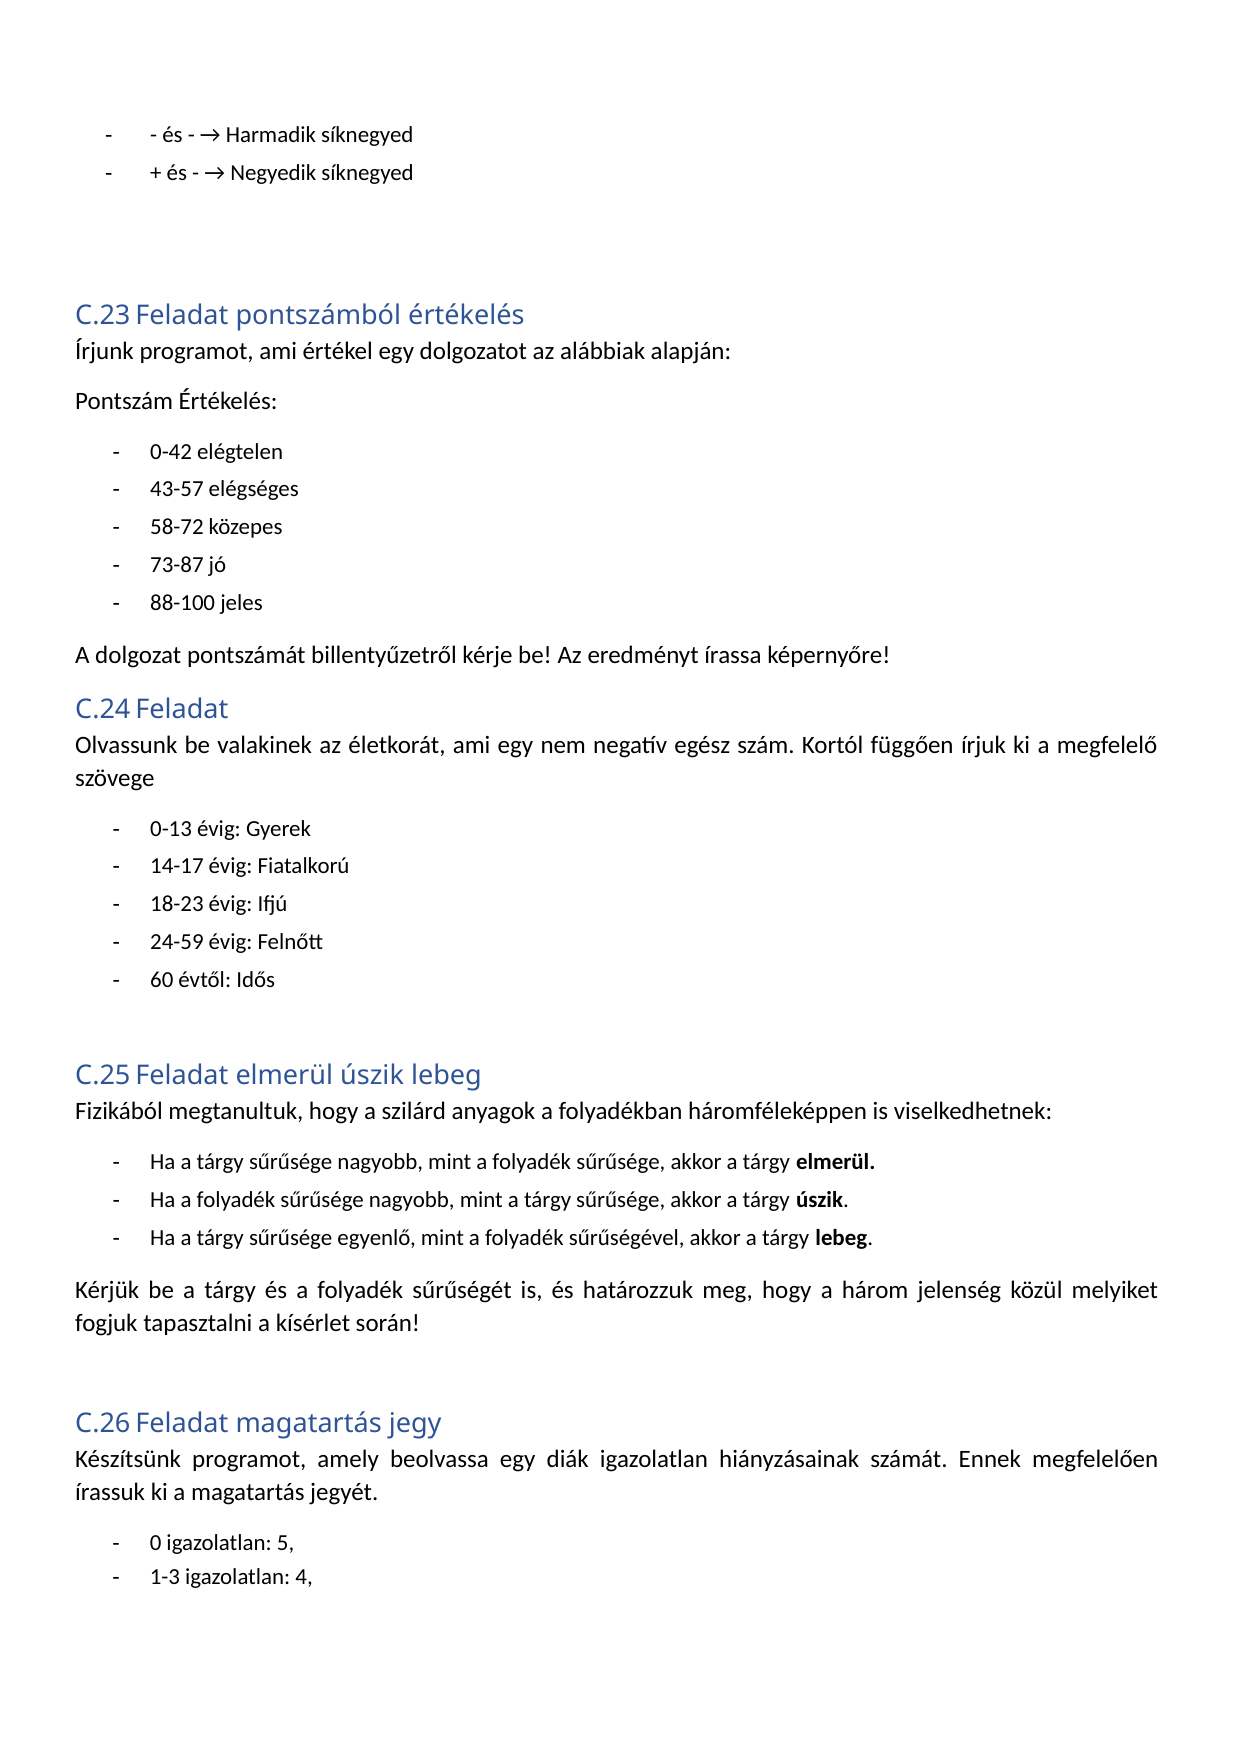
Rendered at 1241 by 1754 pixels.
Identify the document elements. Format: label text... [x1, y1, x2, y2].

subtitle Feladat pontszámból értékelés [75, 296, 1160, 332]
list 73-87 jó [112, 548, 1160, 579]
text Írjunk programot, ami értékel egy dolgozatot az alábbiak alapján: [75, 335, 1160, 366]
list 14-17 évig: Fiatalkorú [112, 849, 1160, 881]
list 88-100 jeles [112, 586, 1160, 617]
list 0-13 évig: Gyerek [112, 812, 1160, 843]
list 1-3 igazolatlan: 4, [112, 1560, 1160, 1591]
list 0-42 elégtelen [112, 434, 1160, 466]
text A dolgozat pontszámát billentyűzetről kérje be! Az eredményt írassa képernyőre! [75, 640, 1160, 670]
list + és - → Negyedik síknegyed [105, 156, 1160, 187]
subtitle Feladat [75, 689, 1160, 726]
list 43-57 elégséges [112, 472, 1160, 504]
list Ha a folyadék sűrűsége nagyobb, mint a tárgy sűrűsége, akkor a tárgy úszik. [112, 1183, 1160, 1214]
list - és - → Harmadik síknegyed [105, 118, 1160, 149]
list Ha a tárgy sűrűsége nagyobb, mint a folyadék sűrűsége, akkor a tárgy elmerül. [112, 1145, 1160, 1176]
list 58-72 közepes [112, 510, 1160, 541]
subtitle Feladat magatartás jegy [75, 1404, 1160, 1441]
text Pontszám Értékelés: [75, 385, 1160, 416]
text Fizikából megtanultuk, hogy a szilárd anyagok a folyadékban háromféleképpen is viselkedhetnek: [75, 1095, 1160, 1126]
list 0 igazolatlan: 5, [112, 1526, 1160, 1557]
list 18-23 évig: Ifjú [112, 887, 1160, 918]
list 24-59 évig: Felnőtt [112, 925, 1160, 956]
text Olvassunk be valakinek az életkorát, ami egy nem negatív egész szám. Kortól függően írjuk ki a megfelelő szövege [75, 729, 1160, 792]
list 60 évtől: Idős [112, 963, 1160, 994]
text Készítsünk programot, amely beolvassa egy diák igazolatlan hiányzásainak számát. Ennek megfelelően írassuk ki a magatartás jegyét. [75, 1443, 1160, 1507]
text Kérjük be a tárgy és a folyadék sűrűségét is, és határozzuk meg, hogy a három jelenség közül melyiket fogjuk tapasztalni a kísérlet során! [75, 1274, 1160, 1338]
subtitle Feladat elmerül úszik lebeg [75, 1056, 1160, 1092]
list Ha a tárgy sűrűsége egyenlő, mint a folyadék sűrűségével, akkor a tárgy lebeg. [112, 1221, 1160, 1252]
